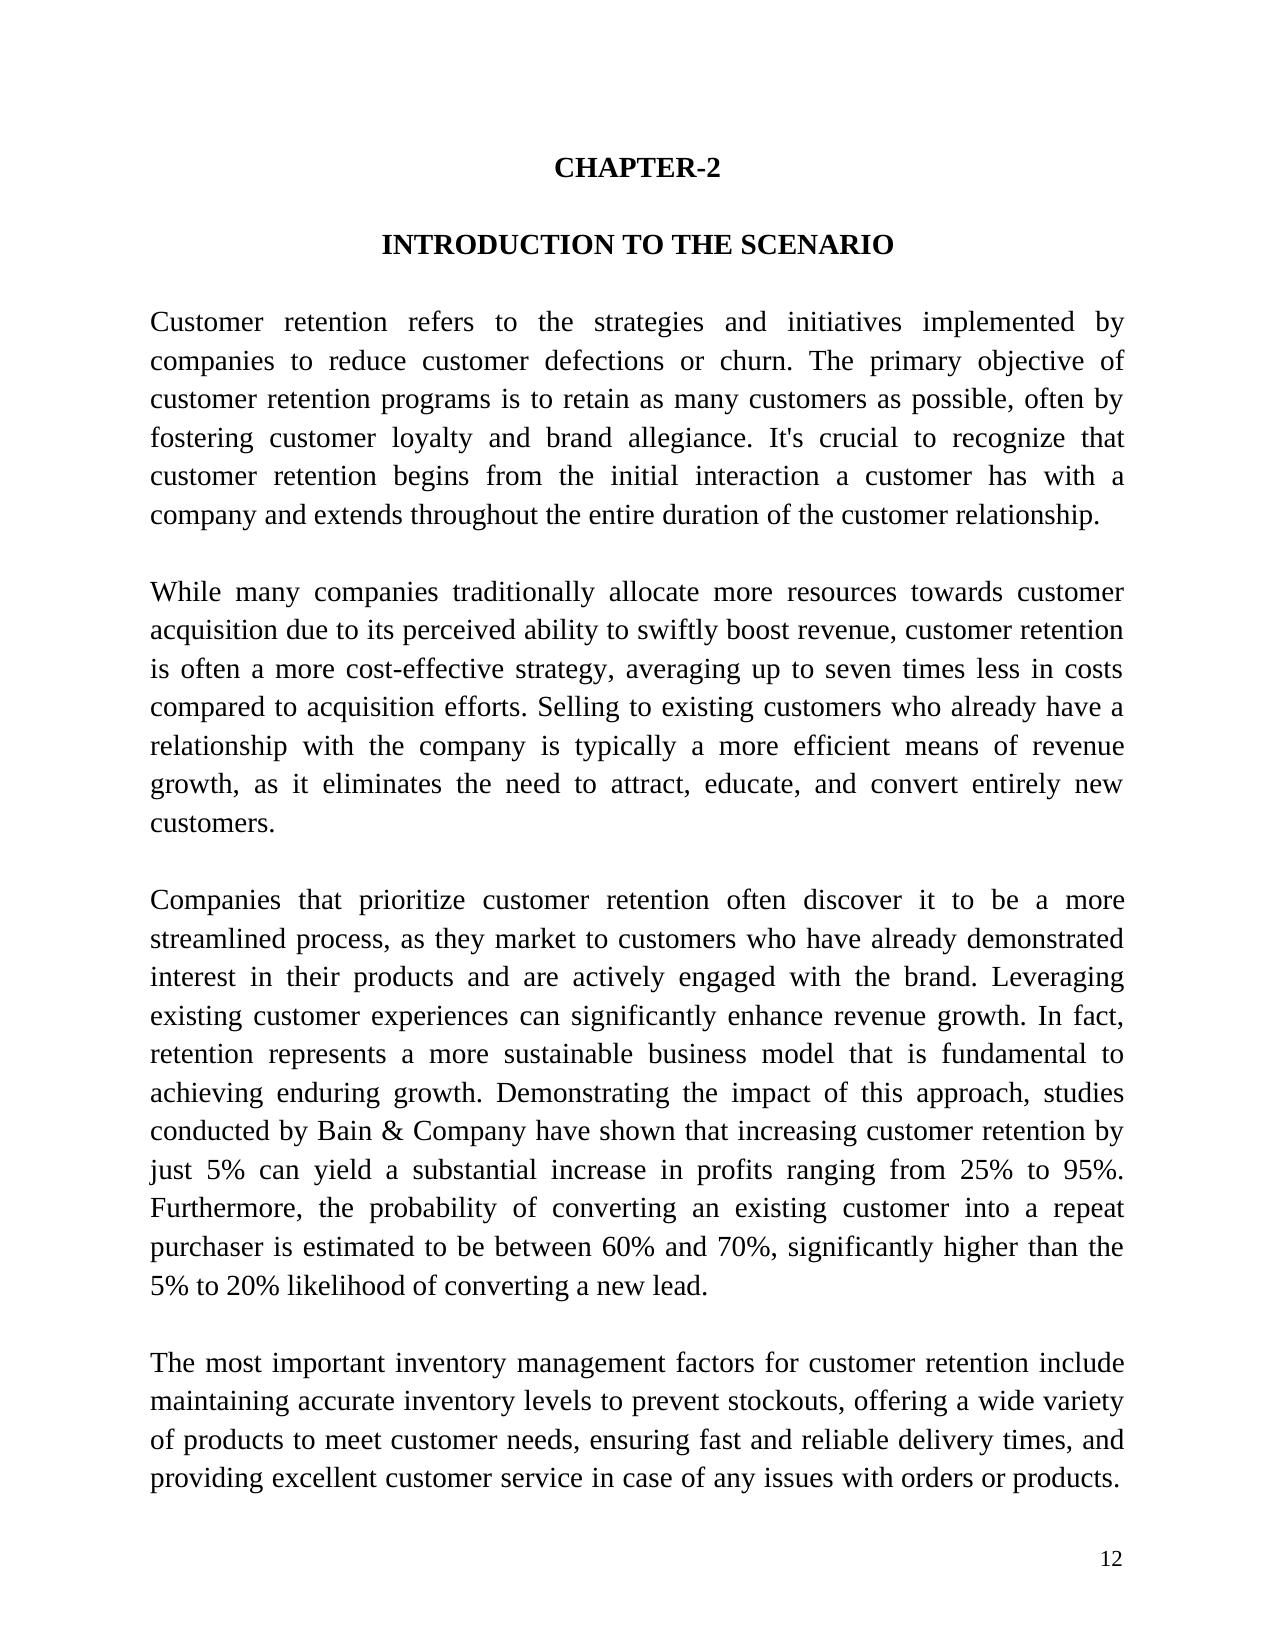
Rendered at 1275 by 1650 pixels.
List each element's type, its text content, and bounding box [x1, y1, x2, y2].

text While many companies traditionally allocate more resources towards customer acquisition due to its perceived ability to swiftly boost revenue, customer retention is often a more cost-effective strategy, averaging up to seven times less in costs compared to acquisition efforts. Selling to existing customers who already have a relationship with the company is typically a more efficient means of revenue growth, as it eliminates the need to attract, educate, and convert entirely new customers. [150, 574, 1125, 839]
text Customer retention refers to the strategies and initiatives implemented by companies to reduce customer defections or churn. The primary objective of customer retention programs is to retain as many customers as possible, often by fostering customer loyalty and brand allegiance. It's crucial to recognize that customer retention begins from the initial interaction a customer has with a company and extends throughout the entire duration of the customer relationship. [150, 304, 1125, 530]
text Companies that prioritize customer retention often discover it to be a more streamlined process, as they market to customers who have already demonstrated interest in their products and are actively engaged with the brand. Leveraging existing customer experiences can significantly enhance revenue growth. In fact, retention represents a more sustainable business model that is fundamental to achieving enduring growth. Demonstrating the impact of this approach, studies conducted by Bain & Company have shown that increasing customer retention by just 5% can yield a substantial increase in profits ranging from 25% to 95%. Furthermore, the probability of converting an existing customer into a repeat purchaser is estimated to be between 60% and 70%, significantly higher than the 5% to 20% likelihood of converting a new lead. [150, 882, 1125, 1301]
subtitle CHAPTER-2 INTRODUCTION TO THE SCENARIO [381, 150, 951, 261]
text The most important inventory management factors for customer retention include maintaining accurate inventory levels to prevent stockouts, offering a wide variety of products to meet customer needs, ensuring fast and reliable delivery times, and providing excellent customer service in case of any issues with orders or products. [150, 1345, 1125, 1494]
